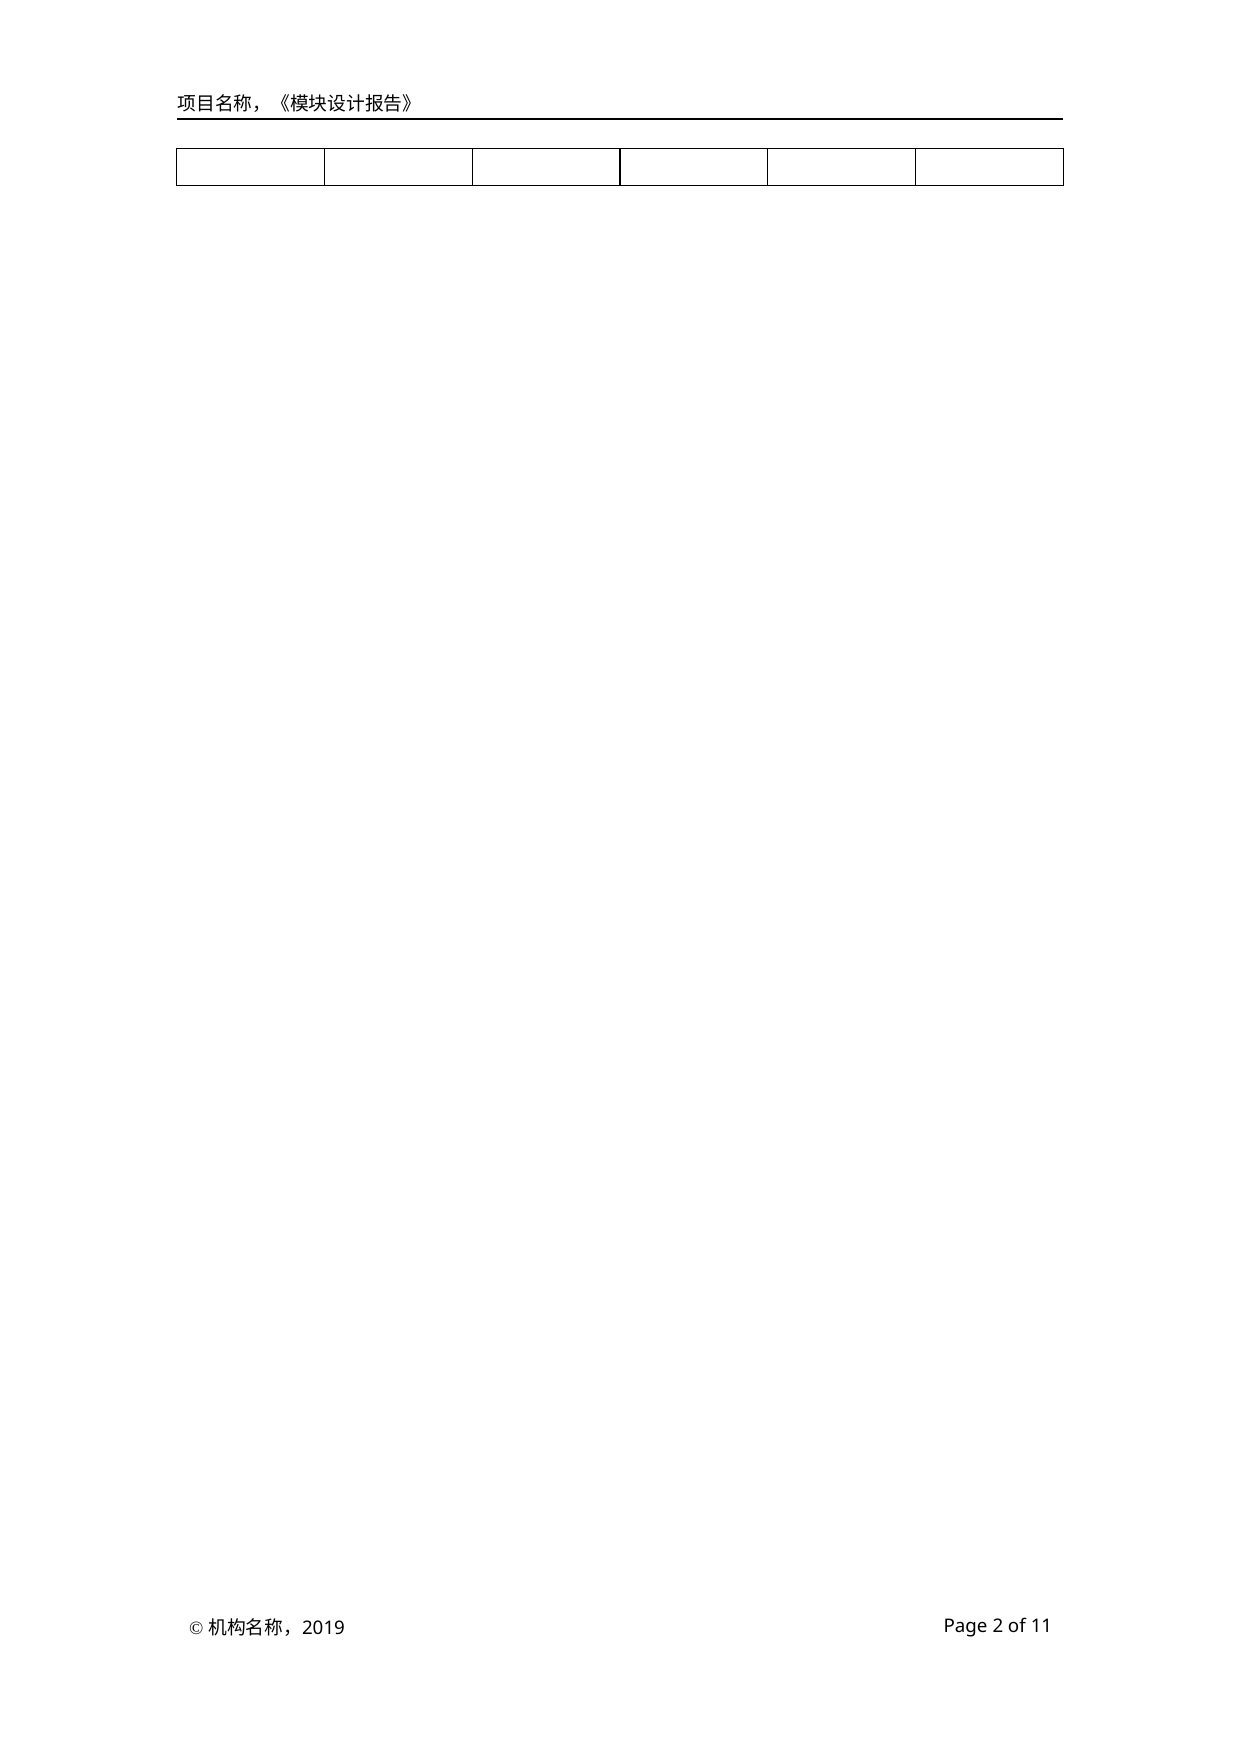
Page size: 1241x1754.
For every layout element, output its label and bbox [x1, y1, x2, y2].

table_cell [473, 149, 619, 185]
table_cell [177, 149, 324, 185]
table_cell [621, 149, 767, 185]
table_cell [325, 149, 472, 185]
table_cell [768, 149, 915, 185]
table_cell [916, 149, 1063, 185]
